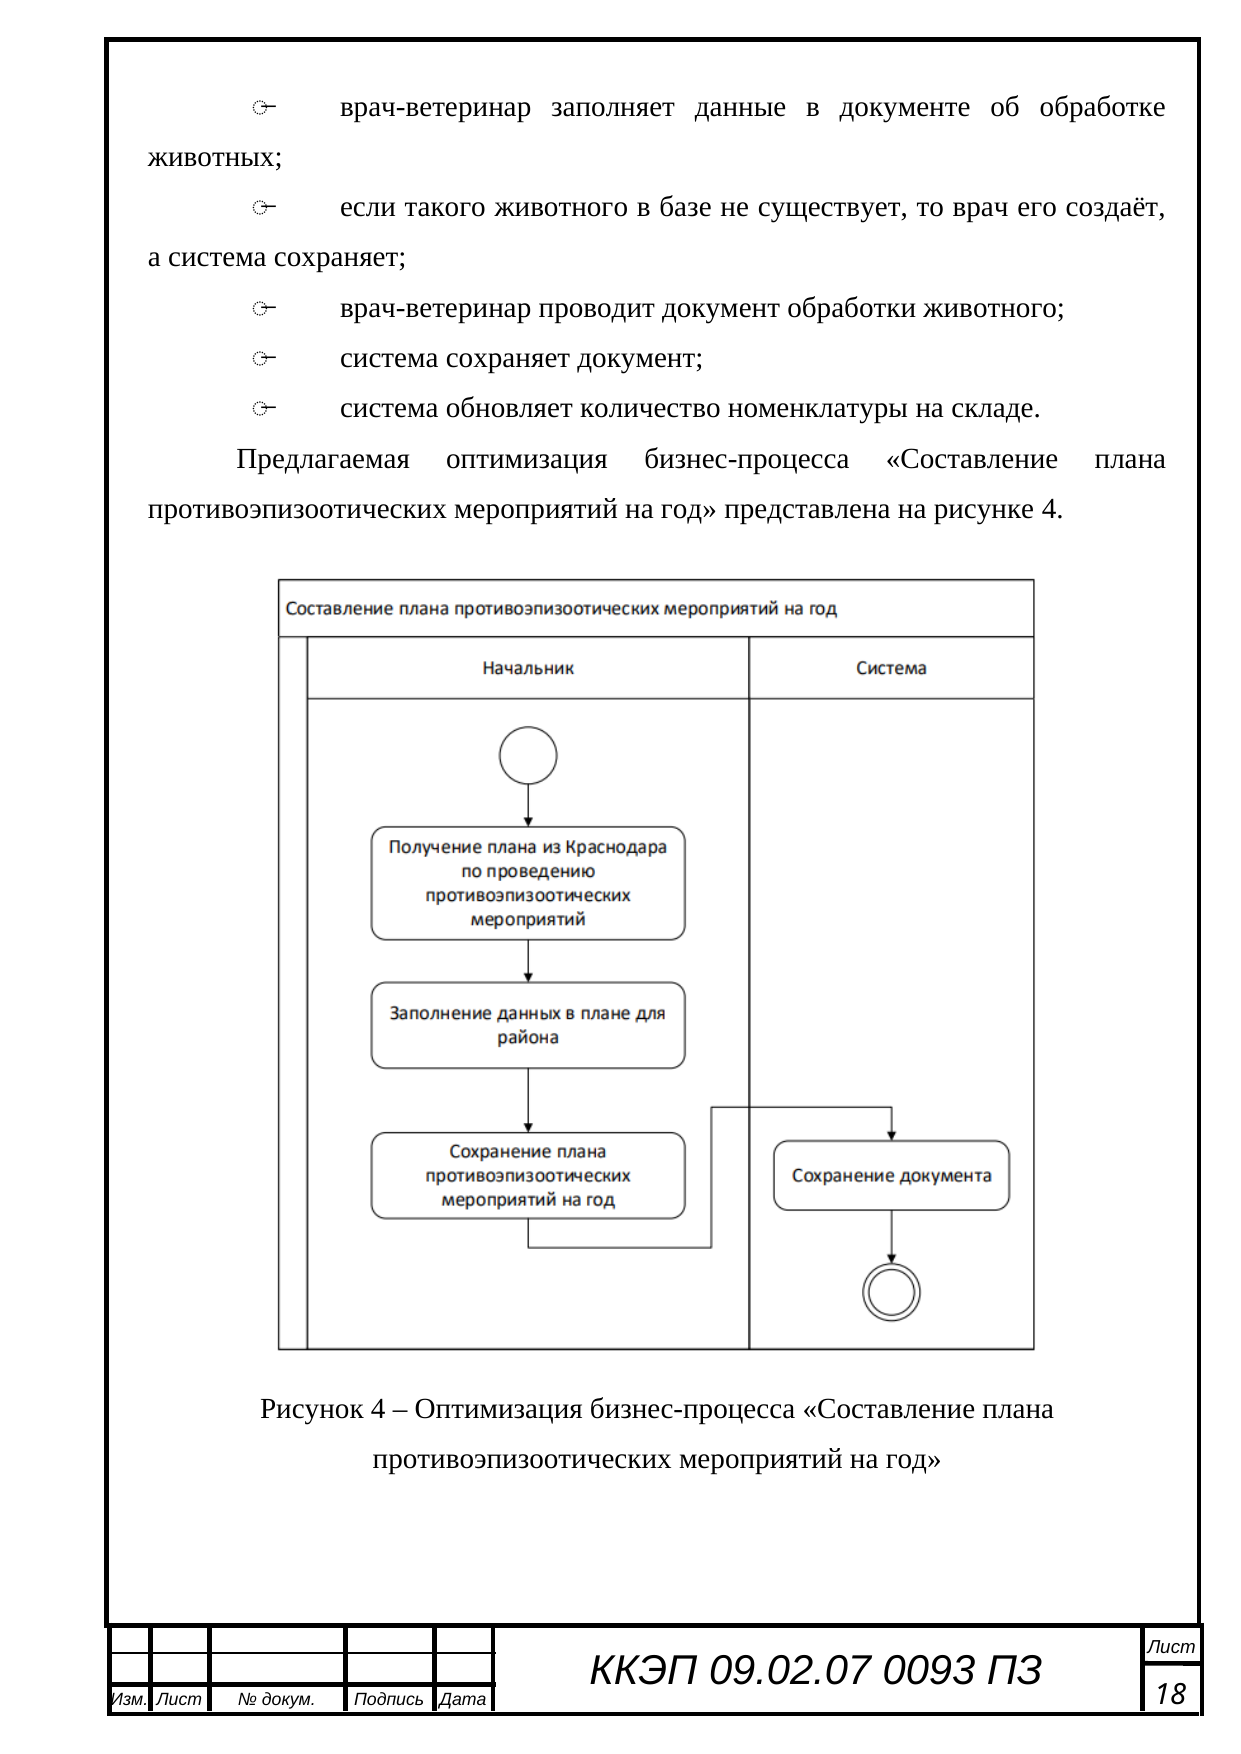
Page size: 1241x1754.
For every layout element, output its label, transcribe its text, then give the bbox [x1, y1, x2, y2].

text Рисунок 4 – Оптимизация бизнес-процесса «Составление плана противоэпизоотических мероприятий на год» [148, 1391, 1166, 1475]
text Предлагаемая оптимизация бизнес-процесса «Составление плана противоэпизоотических мероприятий на год» представлена на рисунке 4. [148, 441, 1166, 525]
list врач-ветеринар проводит документ обработки животного; [148, 290, 1166, 323]
list если такого животного в базе не существует, то врач его создаёт, а система сохраняет; [148, 189, 1166, 273]
list система сохраняет документ; [148, 340, 1166, 374]
picture [273, 575, 1041, 1358]
list врач-ветеринар заполняет данные в документе об обработке животных; [148, 89, 1166, 172]
list система обновляет количество номенклатуры на складе. [148, 391, 1166, 424]
